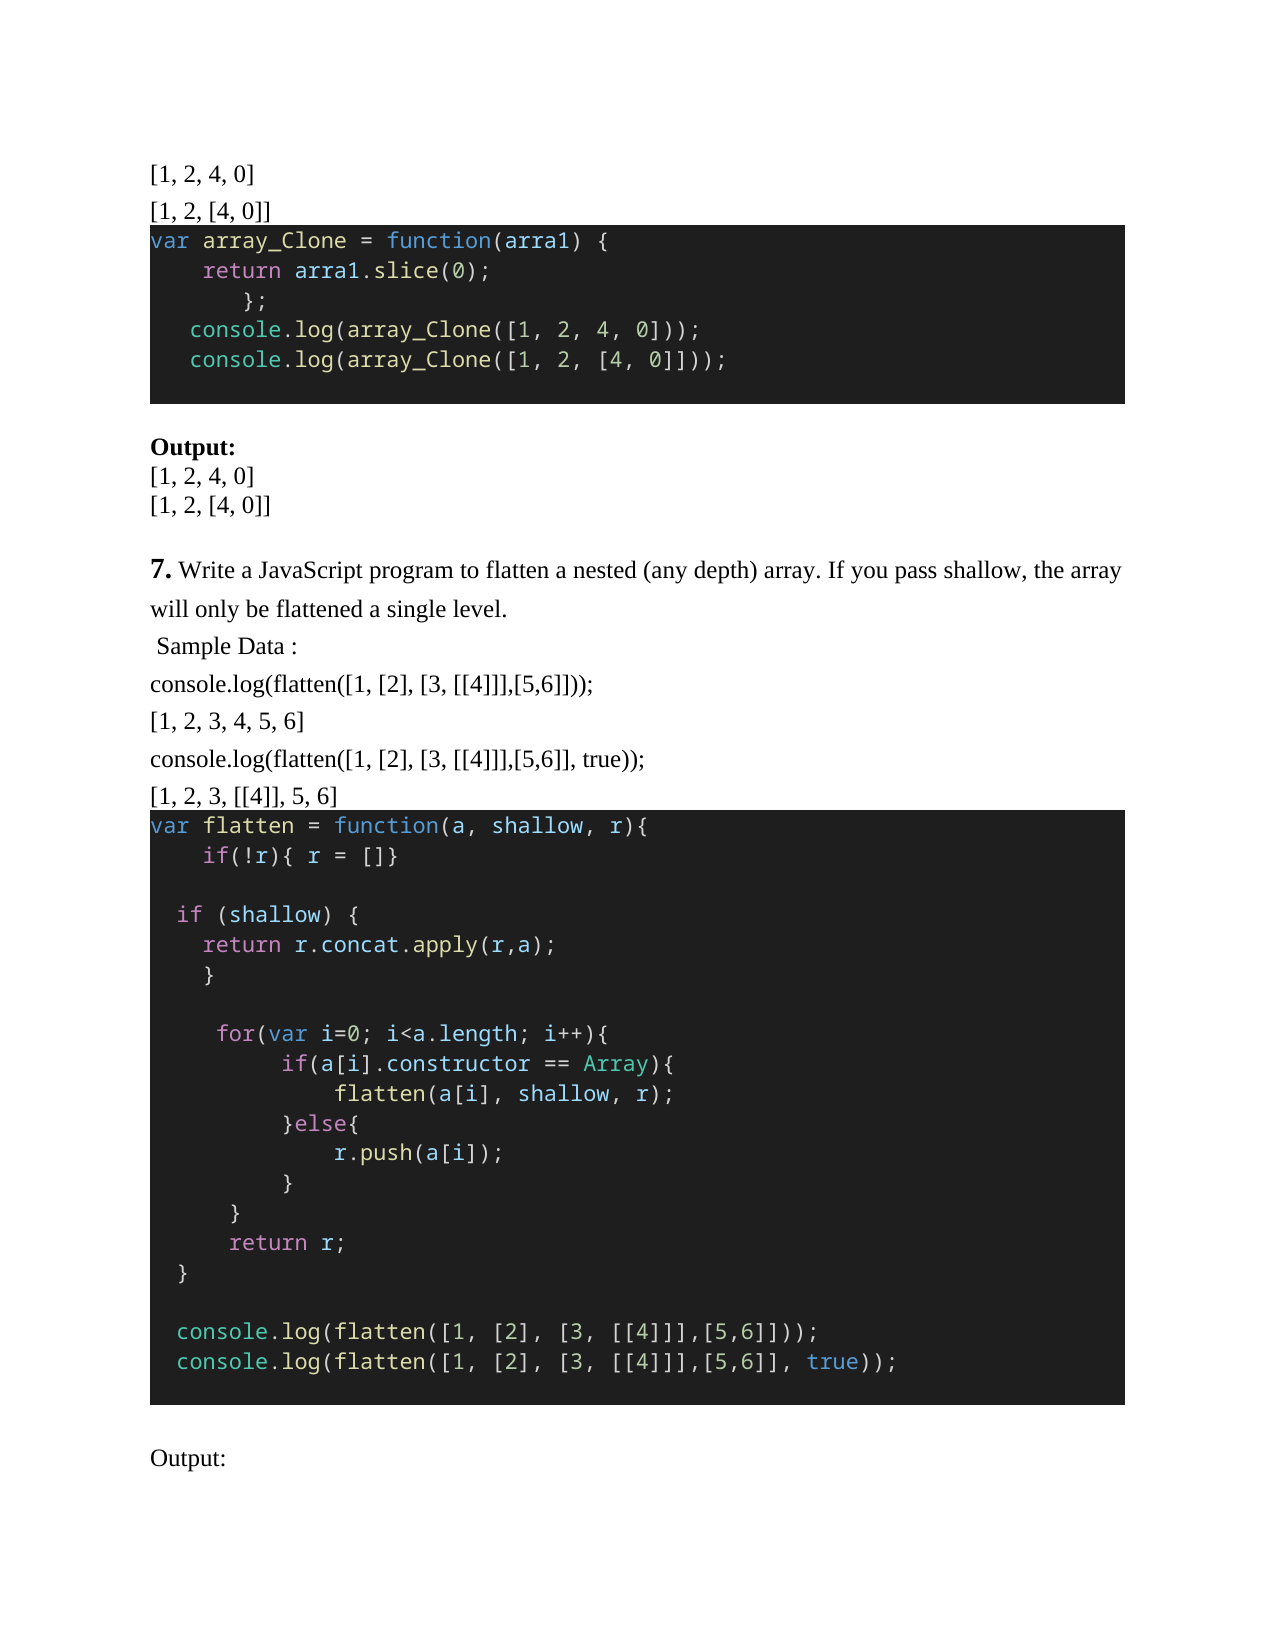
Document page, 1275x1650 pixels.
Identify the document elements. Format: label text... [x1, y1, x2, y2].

text flatten(a[i], shallow, r); [150, 1078, 1125, 1108]
text } [150, 1167, 1125, 1197]
text [1, 2, 4, 0] [150, 461, 1125, 490]
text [150, 150, 1125, 225]
text return r; [150, 1227, 1125, 1257]
text return r.concat.apply(r,a); [150, 929, 1125, 959]
text 7. Write a JavaScript program to flatten a nested (any depth) array. If you pass shallow, the array will only be flattened a single level. [150, 547, 1125, 622]
text } [150, 1257, 1125, 1286]
text if (shallow) { [150, 899, 1125, 929]
text console.log(array_Clone([1, 2, 4, 0])); [150, 314, 1125, 344]
text console.log(array_Clone([1, 2, [4, 0]])); [150, 344, 1125, 374]
text r.push(a[i]); [150, 1137, 1125, 1167]
text console.log(flatten([1, [2], [3, [[4]]],[5,6]])); [150, 1316, 1125, 1346]
text }else{ [150, 1108, 1125, 1137]
text var array_Clone = function(arra1) { [150, 225, 1125, 255]
text Output: [150, 432, 1125, 461]
text } [150, 959, 1125, 988]
text console.log(flatten([1, [2], [3, [[4]]],[5,6]], true)); [150, 1346, 1125, 1376]
text } [150, 1197, 1125, 1227]
text Output: [150, 1443, 1125, 1472]
text var flatten = function(a, shallow, r){ [150, 810, 1125, 840]
text }; [150, 284, 1125, 314]
text if(!r){ r = []} [150, 840, 1125, 869]
text for(var i=0; i<a.length; i++){ [150, 1018, 1125, 1048]
text [1, 2, [4, 0]] [150, 490, 1125, 519]
text Sample Data : console.log(flatten([1, [2], [3, [[4]]],[5,6]])); [1, 2, 3, 4, 5, 6] console.log(flatten([1, [2], [3, [[4]]],[5,6]], true)); [1, 2, 3, [[4]], 5, 6] [150, 622, 1125, 810]
text if(a[i].constructor == Array){ [150, 1048, 1125, 1078]
text return arra1.slice(0); [150, 255, 1125, 284]
